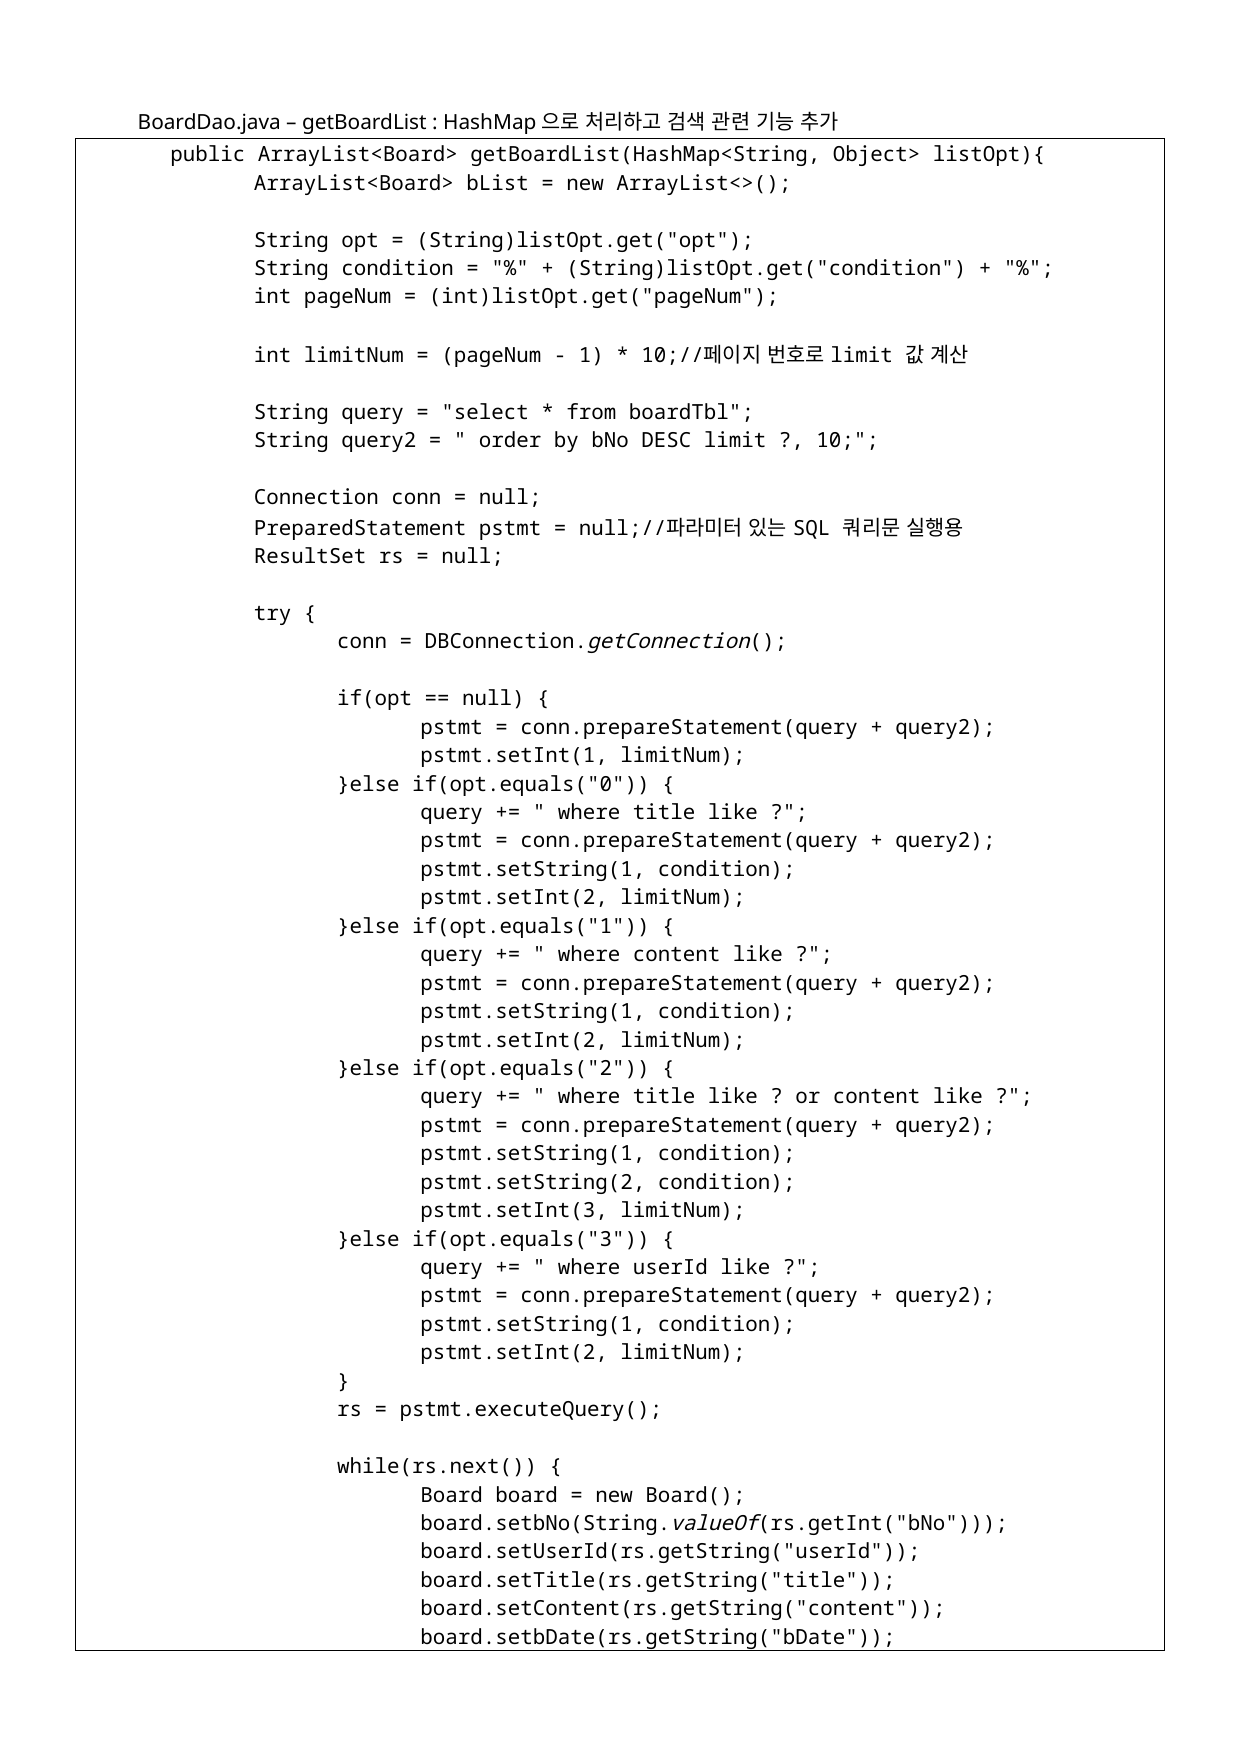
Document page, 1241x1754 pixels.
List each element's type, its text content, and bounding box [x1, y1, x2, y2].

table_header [76, 139, 1164, 1650]
subtitle BoardDao.java – getBoardList : HashMap으로 처리하고 검색 관련 기능 추가 [137, 106, 1165, 136]
